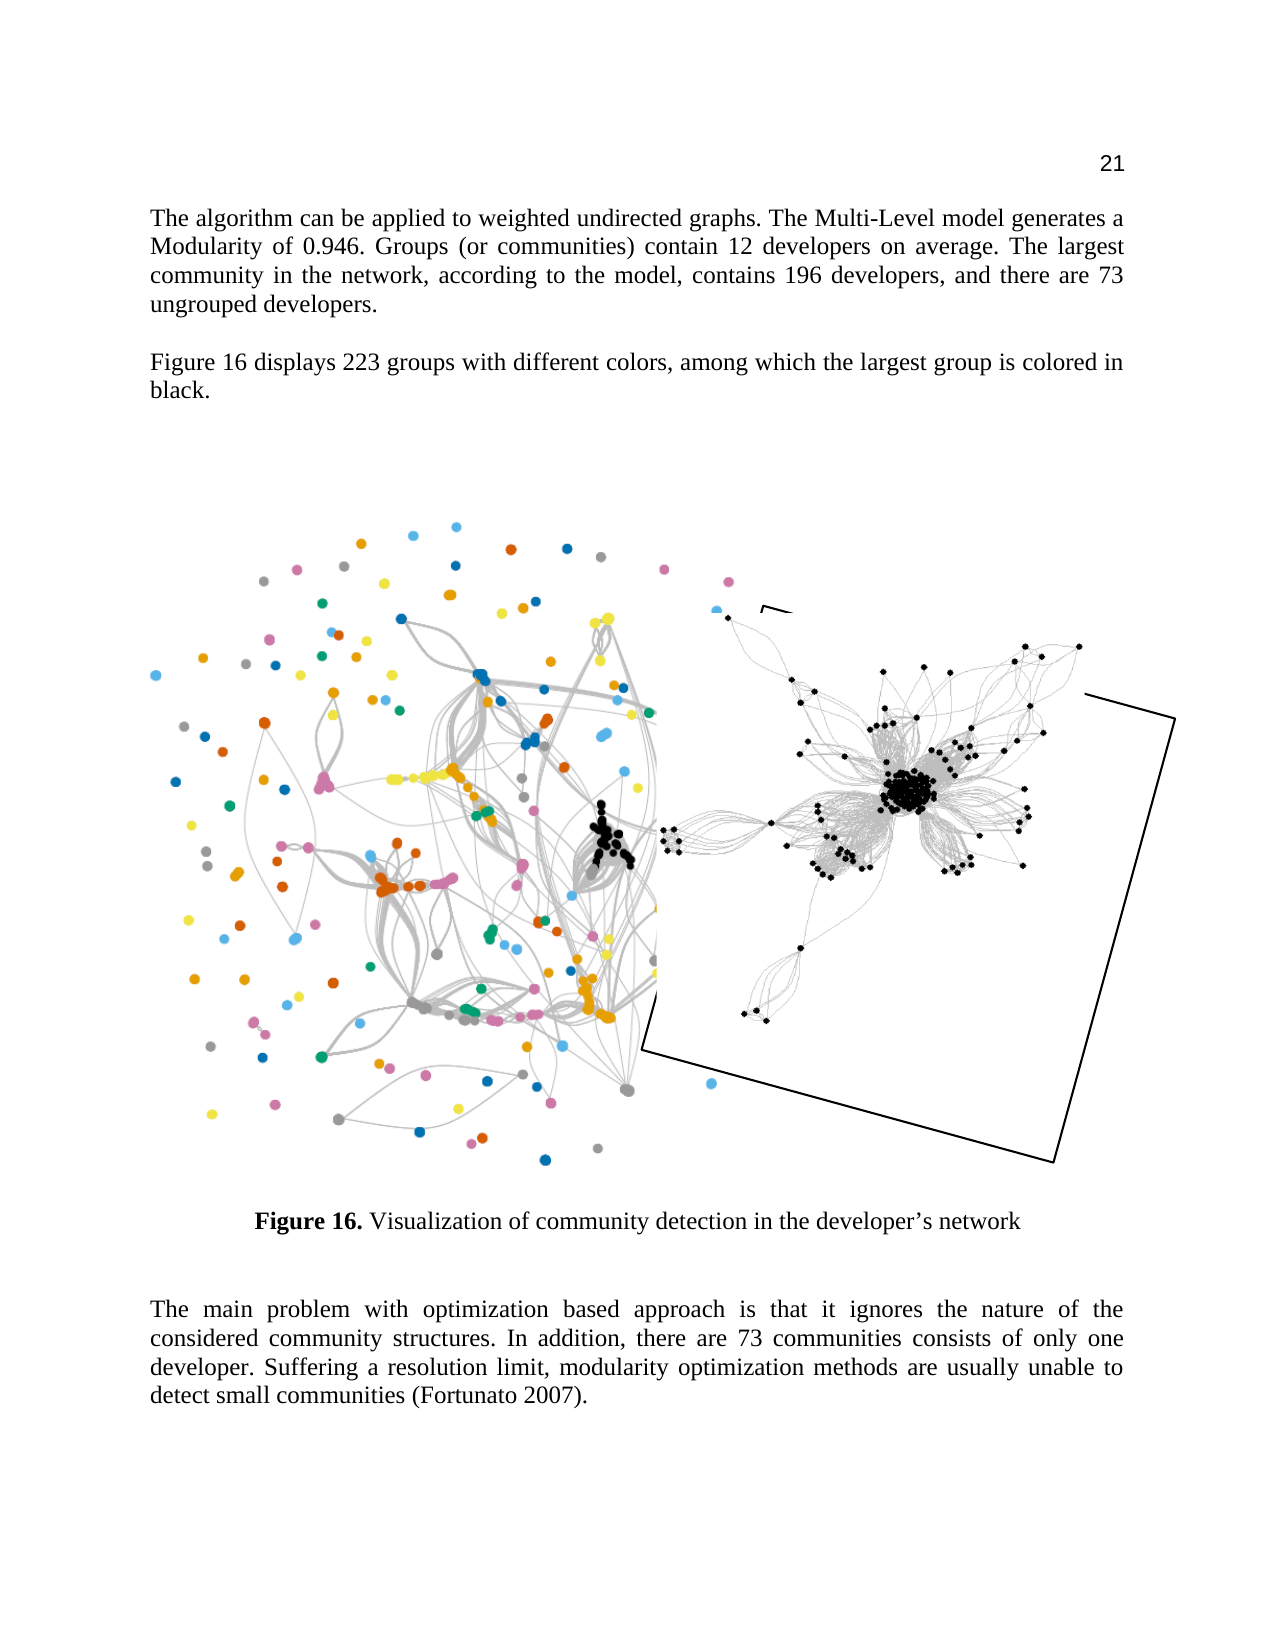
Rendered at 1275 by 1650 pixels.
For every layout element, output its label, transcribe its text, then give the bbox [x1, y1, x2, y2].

picture [150, 519, 1085, 1172]
text The main problem with optimization based approach is that it ignores the nature of the considered community structures. In addition, there are 73 communities consists of only one developer. Suffering a resolution limit, modularity optimization methods are usually unable to detect small communities (Fortunato 2007). [150, 1294, 1125, 1409]
text The algorithm can be applied to weighted undirected graphs. The Multi-Level model generates a Modularity of 0.946. Groups (or communities) contain 12 developers on average. The largest community in the network, according to the model, contains 196 developers, and there are 73 ungrouped developers. [150, 203, 1125, 318]
text Figure 16. Visualization of community detection in the developer’s network [150, 1206, 1125, 1235]
text Figure 16 displays 223 groups with different colors, among which the largest group is colored in black. [150, 347, 1125, 404]
